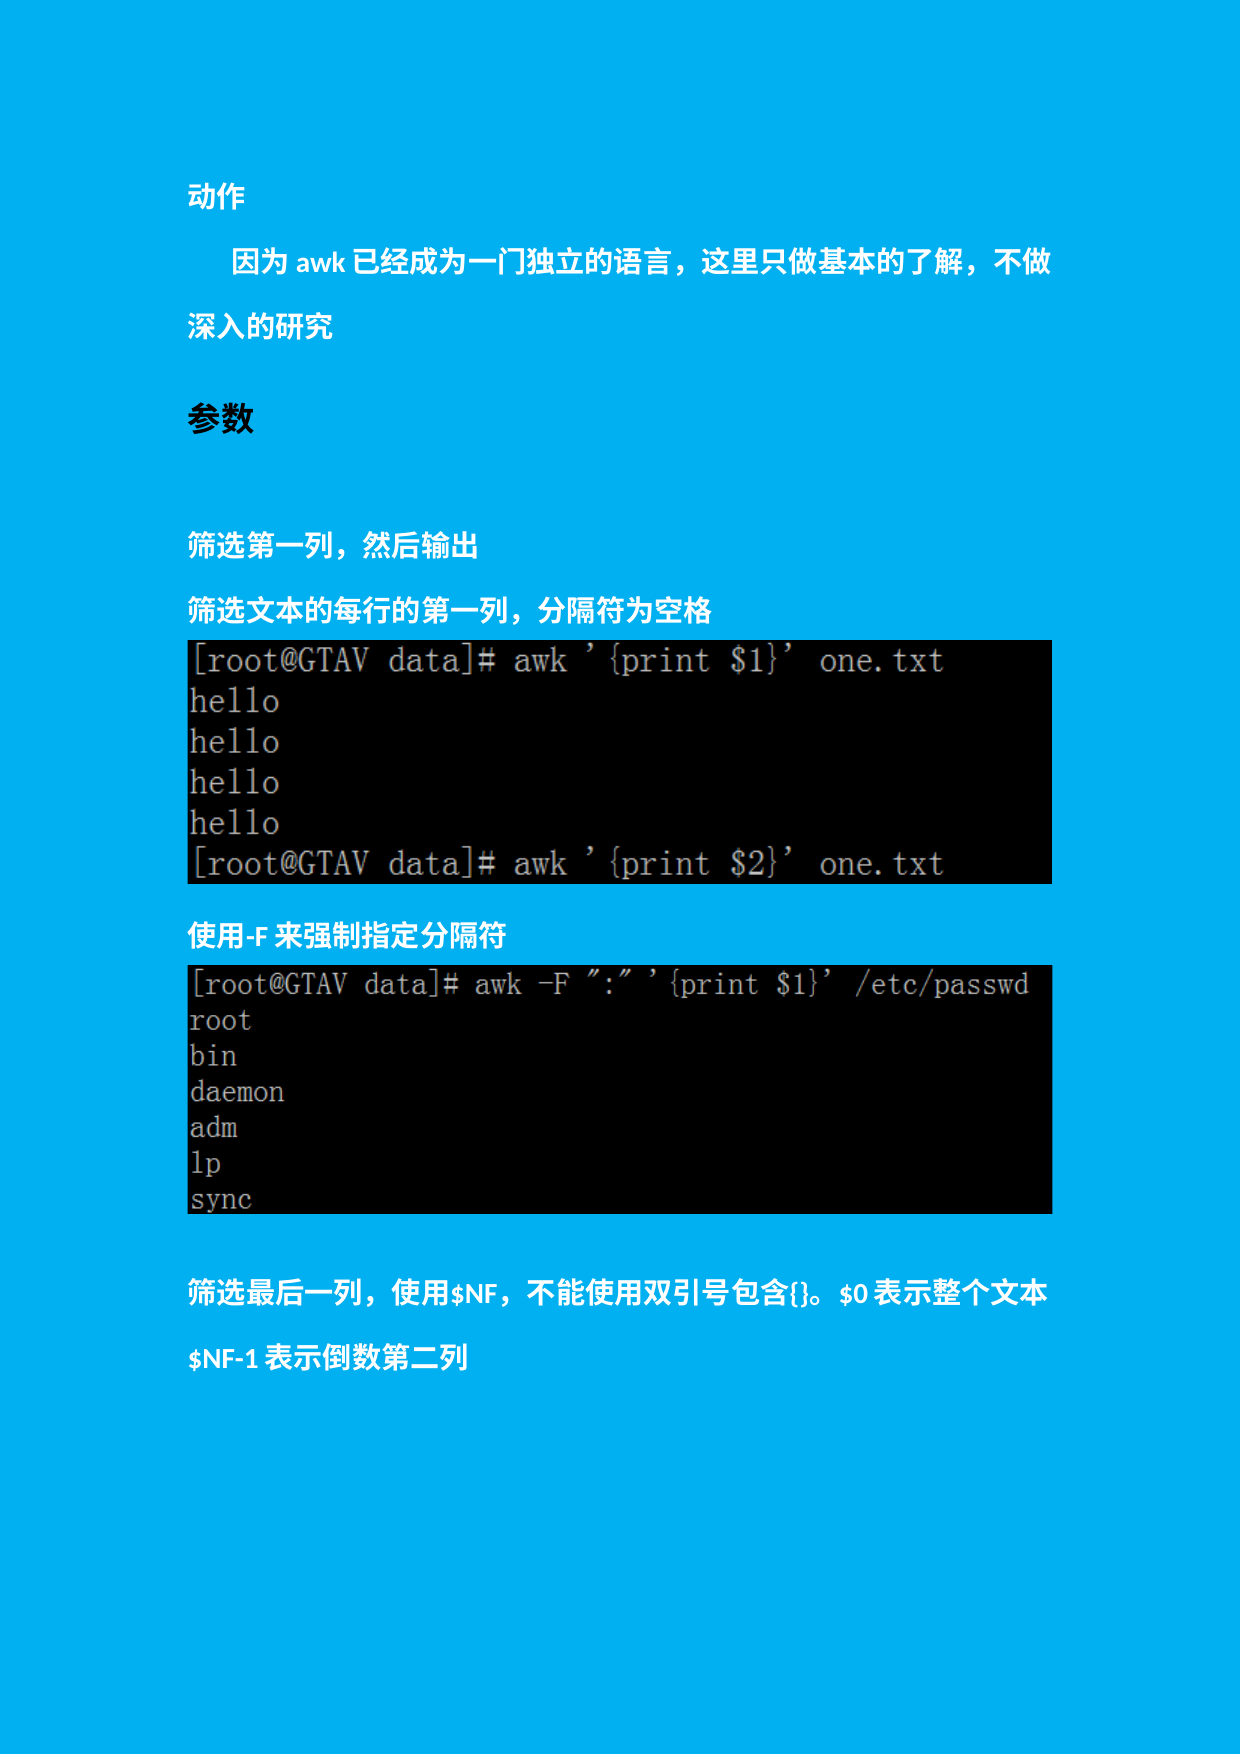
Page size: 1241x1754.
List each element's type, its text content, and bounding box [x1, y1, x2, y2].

text 基本用法：awk =+ ‘{pattern + action}’ filename：pattern是模式，可以是正则表达式，也可以是awk内置的函数。Action是要执行的动作 [187, 162, 1053, 227]
text 筛选第一列，然后输出 [187, 511, 1053, 576]
text $NF-1表示倒数第二列 [187, 1323, 1053, 1388]
text 因为awk已经成为一门独立的语言，这里只做基本的了解，不做深入的研究 [187, 227, 1053, 357]
text 筛选文本的每行的第一列，分隔符为空格 [187, 576, 1053, 641]
picture [189, 966, 1051, 1213]
picture [189, 641, 1051, 883]
subtitle 参数 [187, 384, 1053, 449]
text 使用-F来强制指定分隔符 [187, 901, 1053, 965]
text 筛选最后一列，使用$NF，不能使用双引号包含{}。$0表示整个文本 [187, 1258, 1053, 1323]
